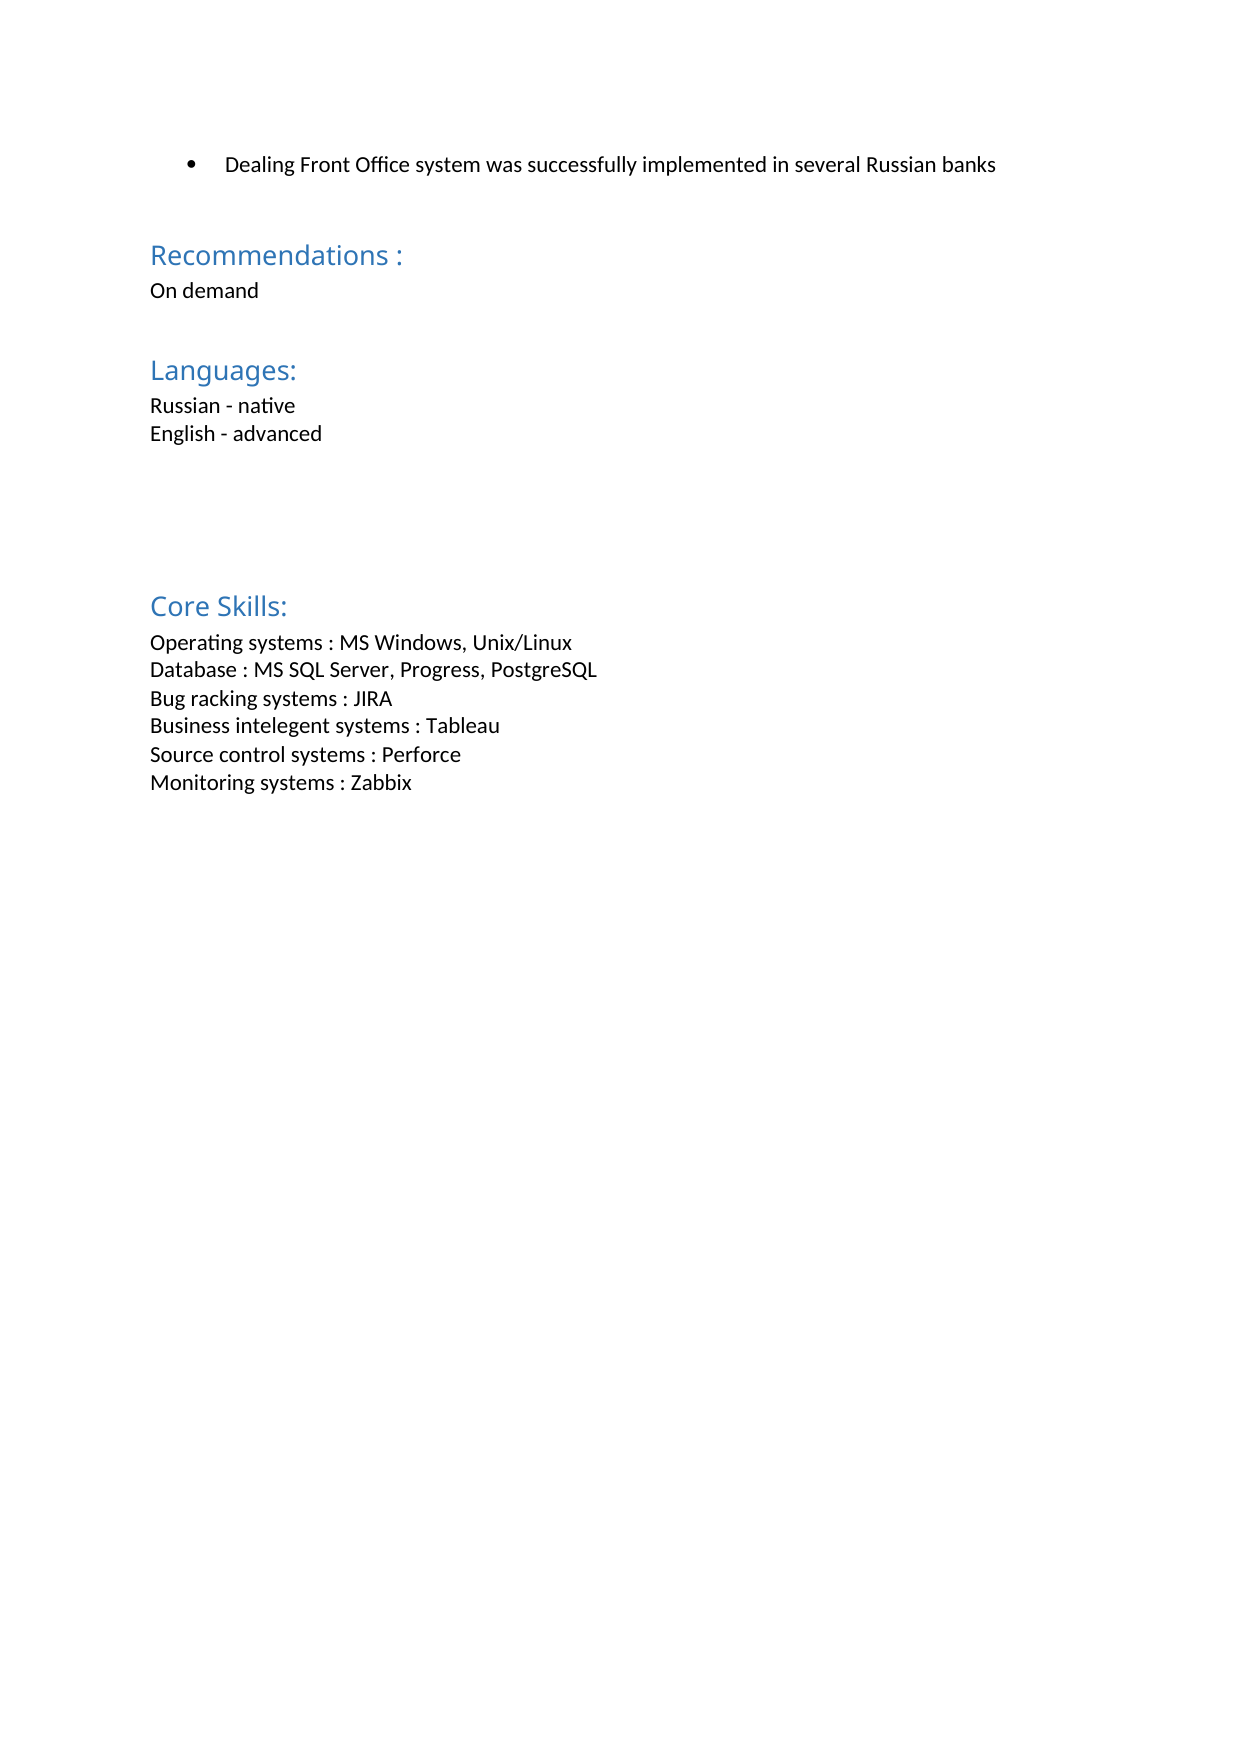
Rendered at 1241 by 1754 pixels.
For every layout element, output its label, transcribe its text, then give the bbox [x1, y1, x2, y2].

text English - advanced [150, 419, 1090, 447]
text Business intelegent systems : Tableau [150, 712, 1090, 740]
text On demand [150, 276, 1090, 304]
text Source control systems : Perforce [150, 740, 1090, 768]
text Russian - native [150, 391, 1090, 419]
subtitle Languages: [150, 351, 1090, 388]
subtitle Recommendations : [150, 197, 1090, 273]
list Dealing Front Office system was successfully implemented in several Russian banks [187, 150, 1090, 178]
subtitle Core Skills: [150, 588, 1090, 625]
text Bug racking systems : JIRA [150, 684, 1090, 712]
text Monitoring systems : Zabbix [150, 768, 1090, 796]
text Operating systems : MS Windows, Unix/Linux [150, 628, 1090, 656]
text Database : MS SQL Server, Progress, PostgreSQL [150, 656, 1090, 684]
